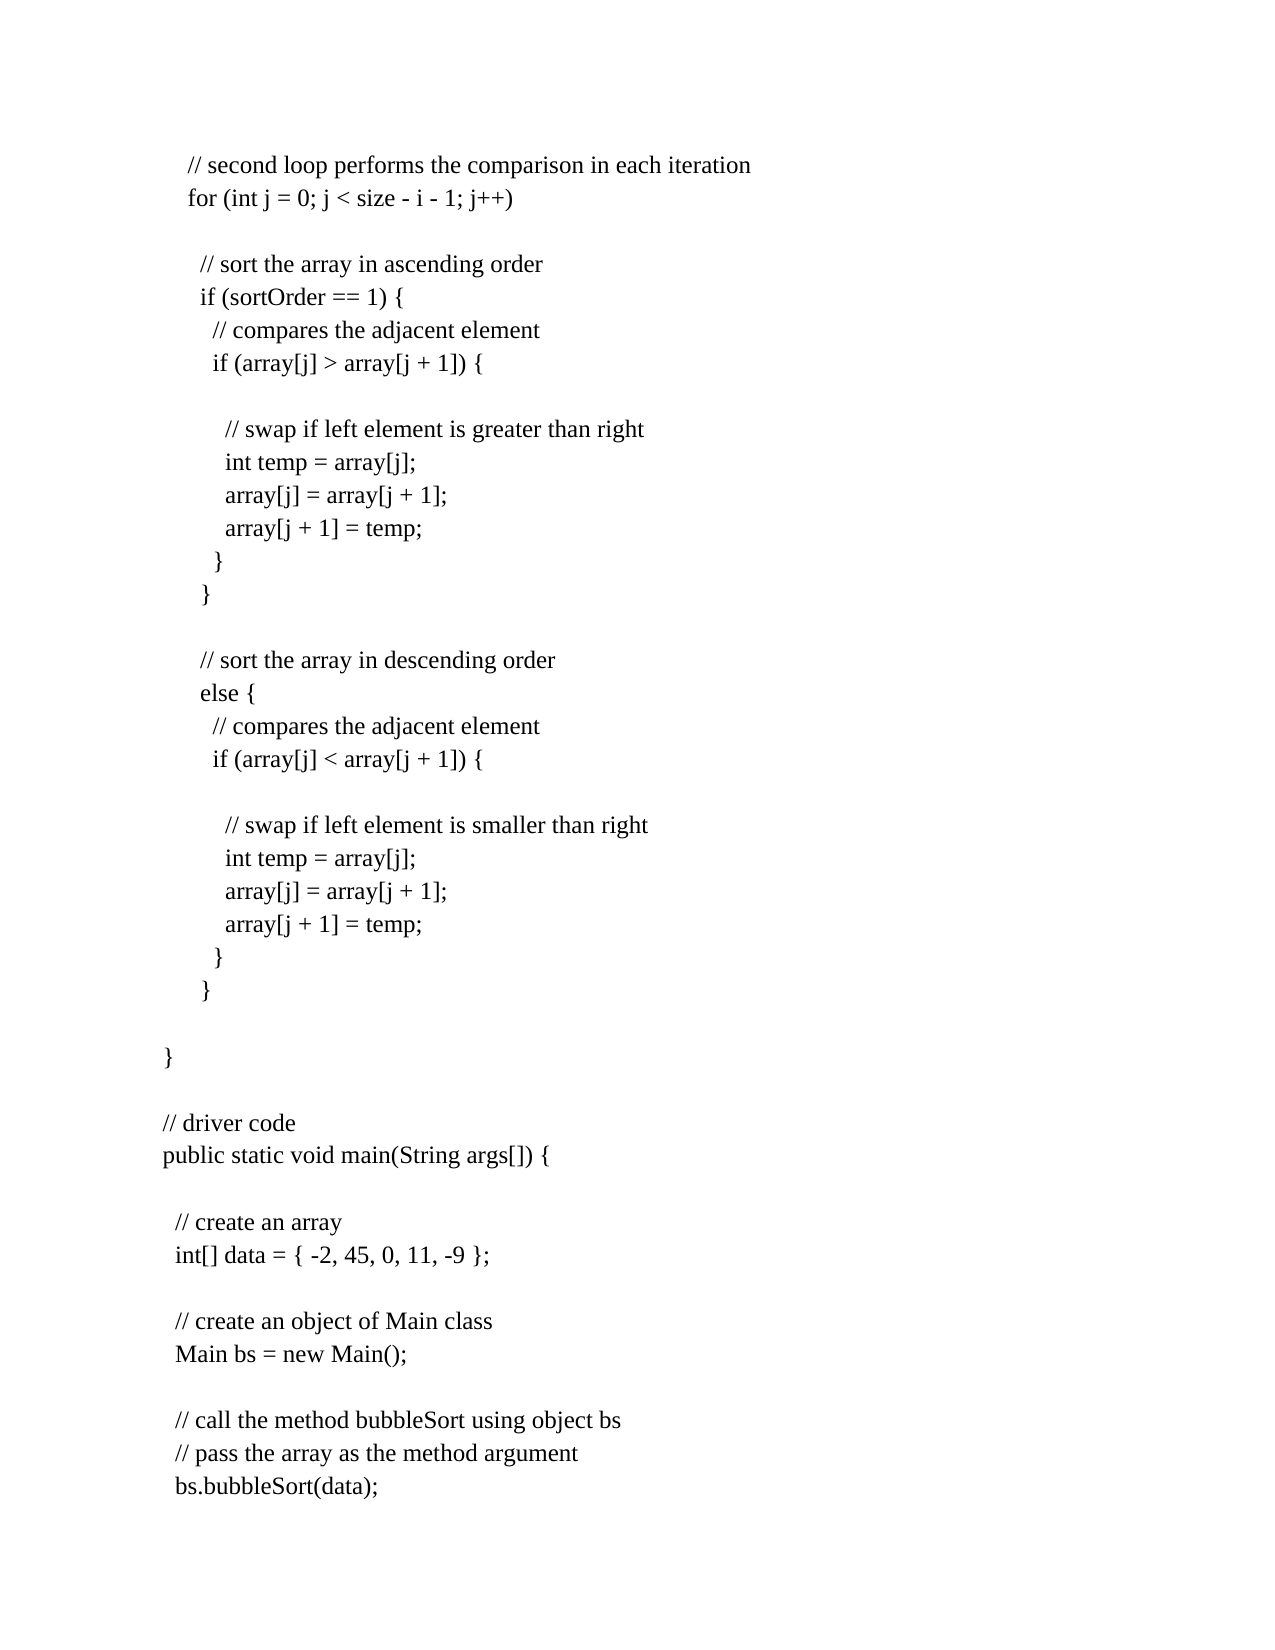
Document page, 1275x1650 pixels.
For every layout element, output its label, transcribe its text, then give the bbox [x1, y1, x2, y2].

text } [150, 976, 1125, 1004]
text int temp = array[j]; [150, 447, 1125, 476]
text } [150, 579, 1125, 608]
text if (array[j] > array[j + 1]) { [150, 348, 1125, 377]
text int[] data = { -2, 45, 0, 11, -9 }; [150, 1240, 1125, 1268]
text // call the method bubbleSort using object bs [150, 1405, 1125, 1433]
text } [150, 942, 1125, 971]
text // swap if left element is smaller than right [150, 810, 1125, 839]
text // sort the array in descending order [150, 645, 1125, 674]
text } [150, 1042, 1125, 1070]
text // compares the adjacent element [150, 711, 1125, 740]
text if (sortOrder == 1) { [150, 282, 1125, 311]
text public static void main(String args[]) { [150, 1141, 1125, 1169]
text int temp = array[j]; [150, 843, 1125, 872]
text else { [150, 678, 1125, 707]
text // create an array [150, 1207, 1125, 1235]
text } [150, 546, 1125, 575]
text Main bs = new Main(); [150, 1339, 1125, 1367]
text // pass the array as the method argument [150, 1438, 1125, 1467]
text for (int j = 0; j < size - i - 1; j++) [150, 183, 1125, 212]
text // swap if left element is greater than right [150, 414, 1125, 443]
text if (array[j] < array[j + 1]) { [150, 744, 1125, 773]
text array[j] = array[j + 1]; [150, 480, 1125, 509]
text // driver code [150, 1108, 1125, 1136]
text // sort the array in ascending order [150, 249, 1125, 278]
text array[j + 1] = temp; [150, 909, 1125, 938]
text bs.bubbleSort(data); [150, 1471, 1125, 1499]
text // create an object of Main class [150, 1306, 1125, 1334]
text array[j] = array[j + 1]; [150, 876, 1125, 905]
text // compares the adjacent element [150, 315, 1125, 344]
text array[j + 1] = temp; [150, 513, 1125, 542]
text // second loop performs the comparison in each iteration [150, 150, 1125, 179]
